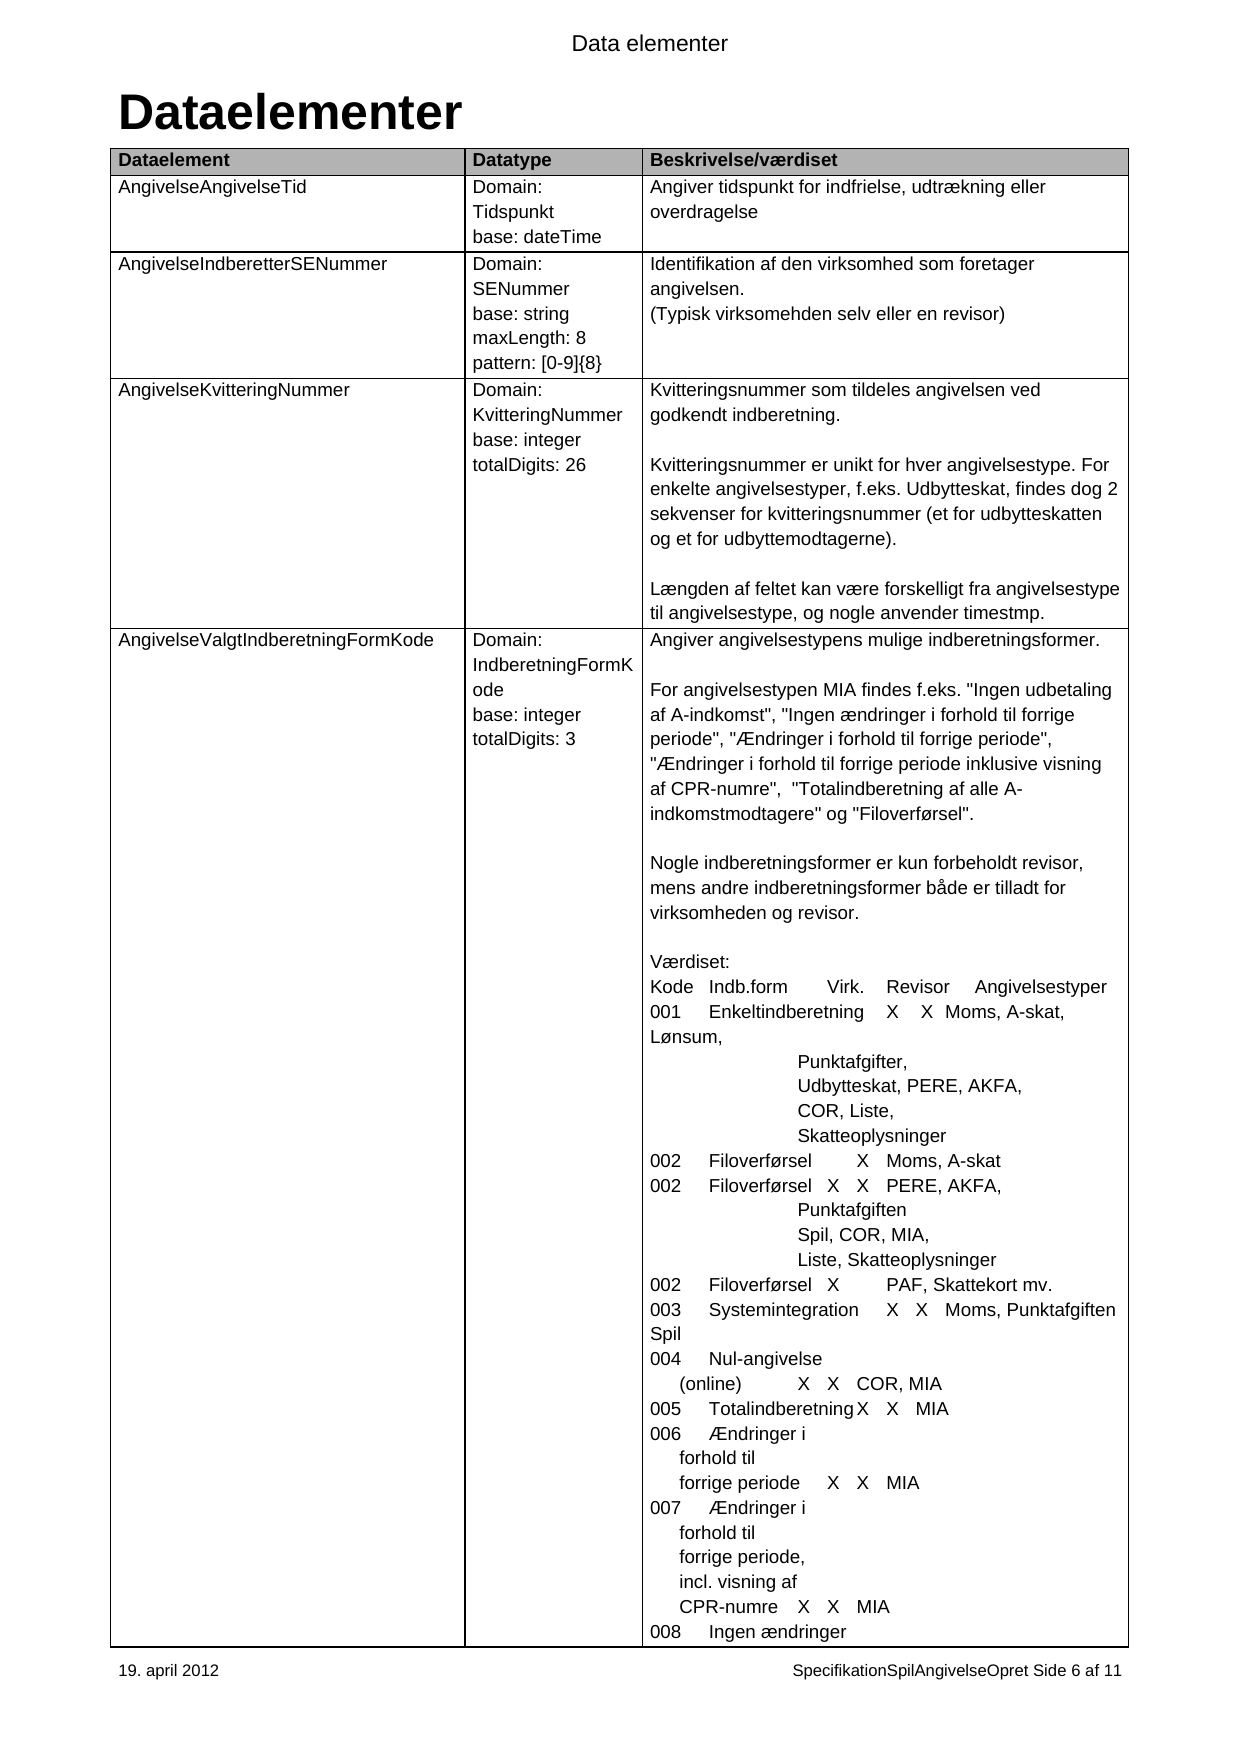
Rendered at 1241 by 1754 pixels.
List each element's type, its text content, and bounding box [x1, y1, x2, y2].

table_cell AngivelseAngivelseTid [111, 176, 464, 251]
table_cell Domain: Tidspunkt base: dateTime [466, 176, 642, 251]
table_cell Identifikation af den virksomhed som foretager angivelsen. (Typisk virksomehden selv eller en revisor) [643, 253, 1128, 377]
table_cell AngivelseKvitteringNummer [111, 379, 464, 627]
table_header Datatype [466, 149, 642, 175]
table_cell Angiver tidspunkt for indfrielse, udtrækning eller overdragelse [643, 176, 1128, 251]
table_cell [111, 629, 464, 1646]
text Dataelementer [118, 82, 1181, 140]
table_cell Kvitteringsnummer som tildeles angivelsen ved godkendt indberetning. Kvitteringsnummer er unikt for hver angivelsestype. For enkelte angivelsestyper, f.eks. Udbytteskat, findes dog 2 sekvenser for kvitteringsnummer (et for udbytteskatten og et for udbyttemodtagerne). Længden af feltet kan være forskelligt fra angivelsestype til angivelsestype, og nogle anvender timestmp. [643, 379, 1128, 627]
table_cell Domain: KvitteringNummer base: integer totalDigits: 26 [466, 379, 642, 627]
table_cell Domain: SENummer base: string maxLength: 8 pattern: [0-9]{8} [466, 253, 642, 377]
table_header Beskrivelse/værdiset [643, 149, 1128, 175]
table_cell AngivelseIndberetterSENummer [111, 253, 464, 377]
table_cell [466, 629, 642, 1646]
table_header Dataelement [111, 149, 464, 175]
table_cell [643, 629, 1128, 1646]
